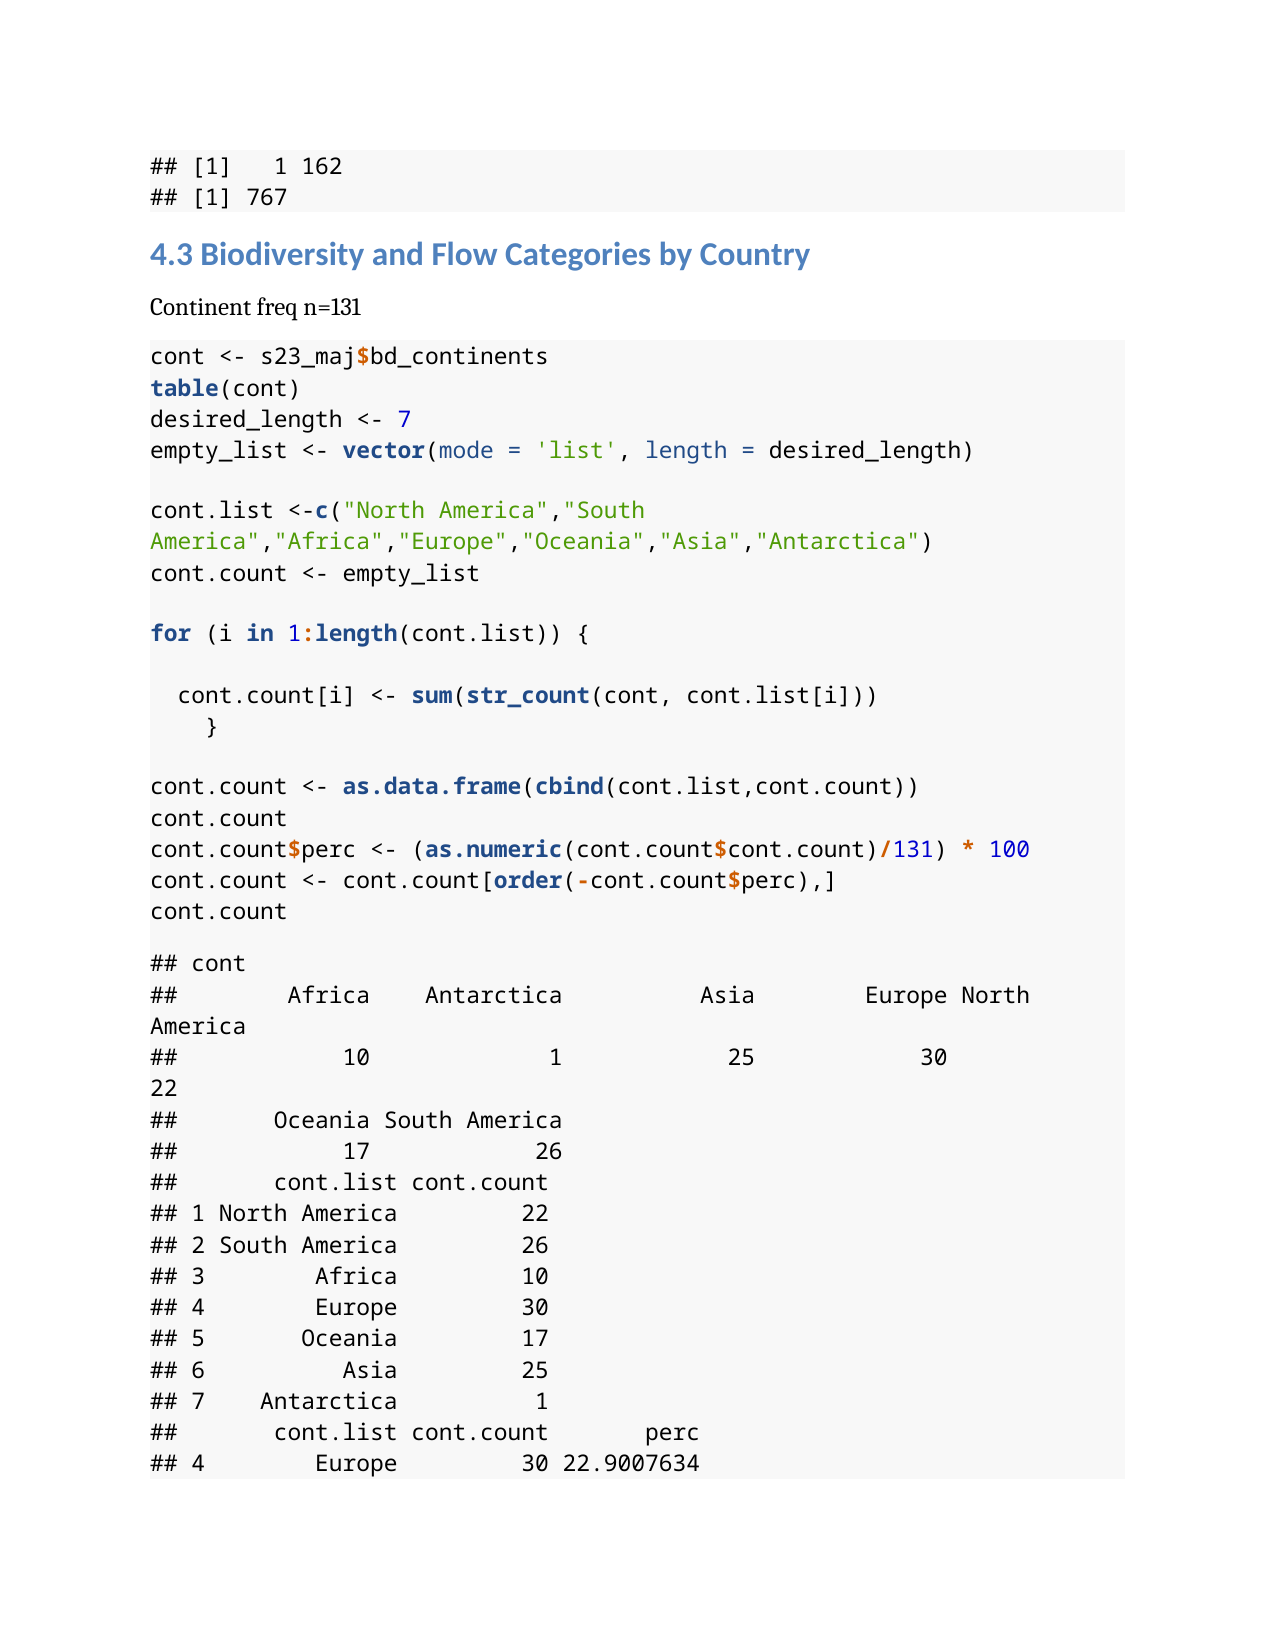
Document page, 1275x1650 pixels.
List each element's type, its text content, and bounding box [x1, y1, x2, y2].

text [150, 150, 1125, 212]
subtitle 4.3 Biodiversity and Flow Categories by Country [150, 233, 1125, 274]
text Continent freq n=131 [150, 293, 1125, 322]
text cont <- s23_maj$bd_continents table(cont) desired_length <- 7 empty_list <- vector(mode = 'list', length = desired_length) cont.list <-c("North America","South America","Africa","Europe","Oceania","Asia","Antarctica") cont.count <- empty_list for (i in 1:length(cont.list)) { cont.count[i] <- sum(str_count(cont, cont.list[i])) } cont.count <- as.data.frame(cbind(cont.list,cont.count)) cont.count cont.count$perc <- (as.numeric(cont.count$cont.count)/131) * 100 cont.count <- cont.count[order(-cont.count$perc),] cont.count [150, 340, 1125, 927]
